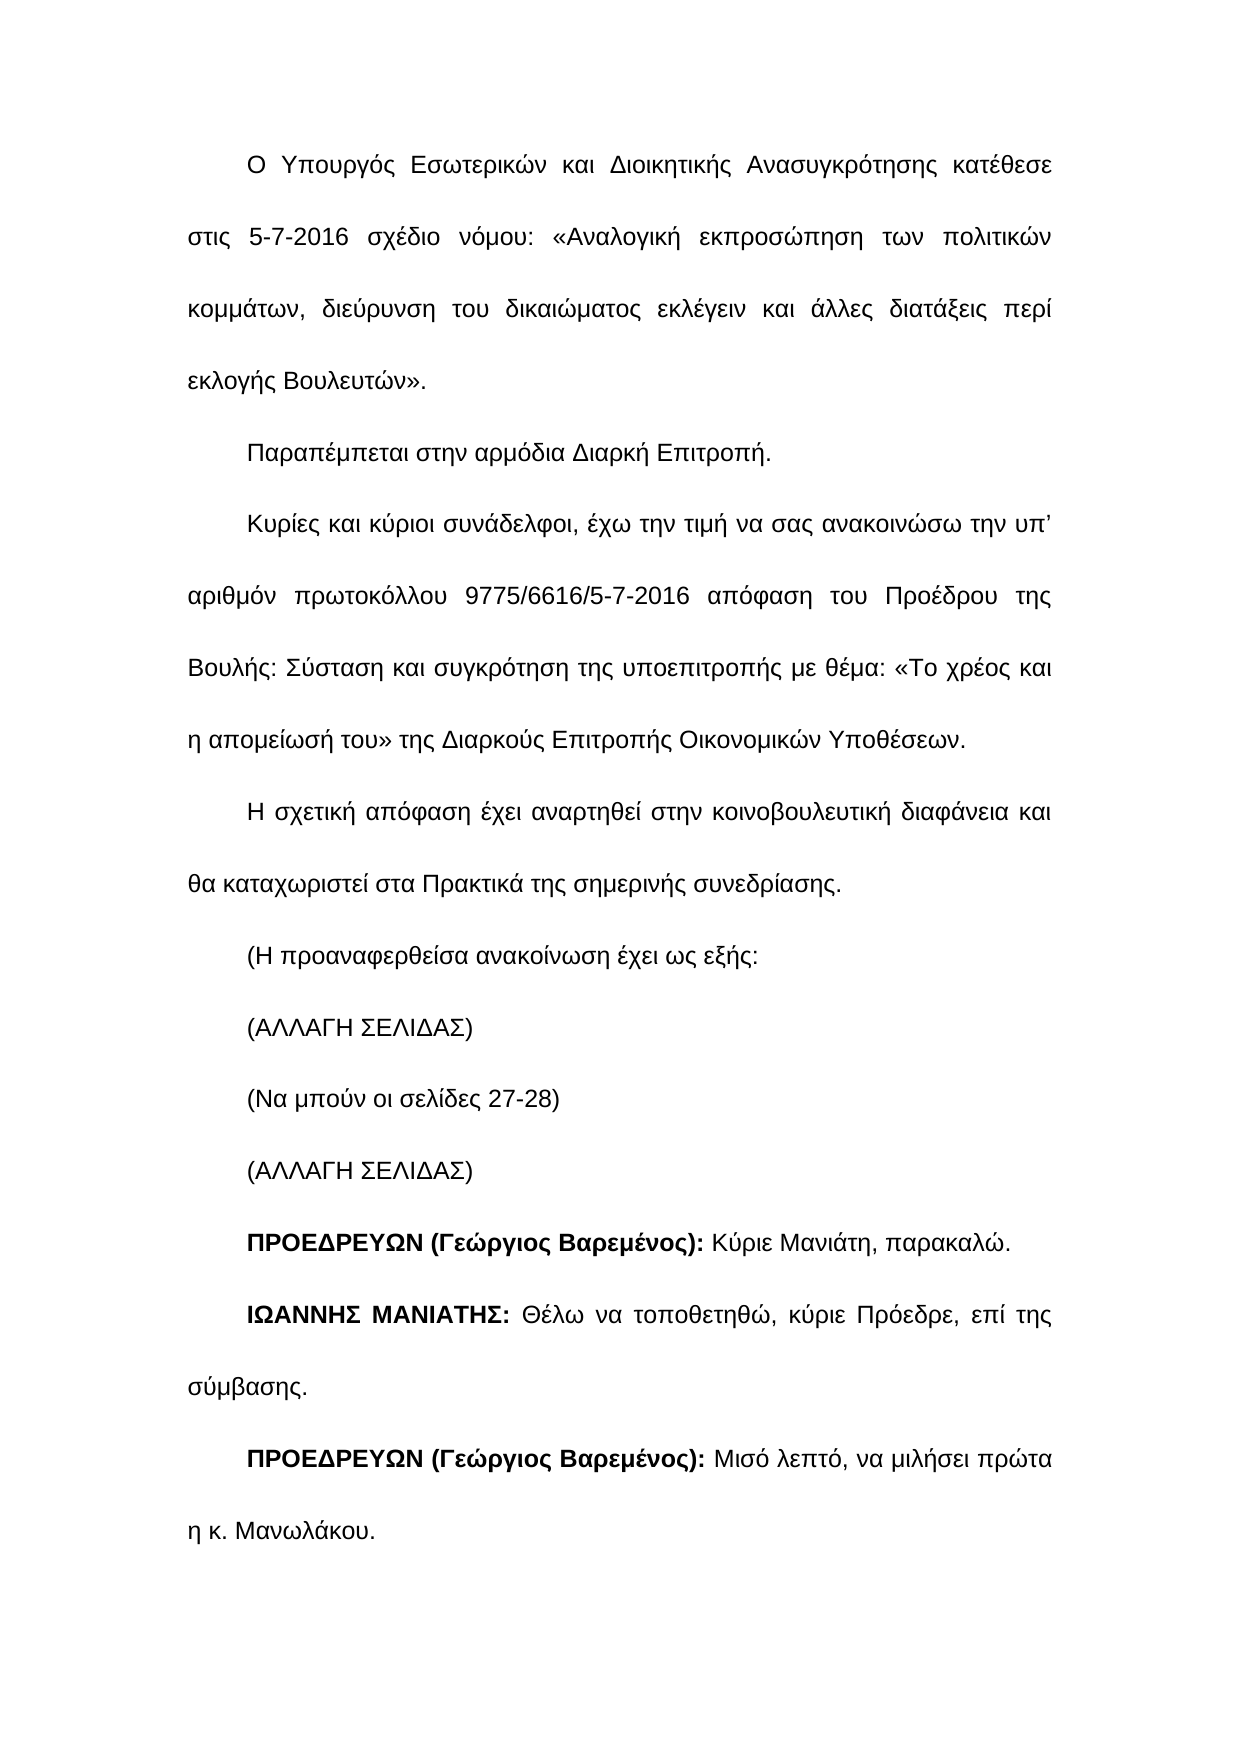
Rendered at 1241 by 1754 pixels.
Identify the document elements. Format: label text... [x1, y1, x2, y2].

text ΙΩΑΝΝΗΣ ΜΑΝΙΑΤΗΣ: Θέλω να τοποθετηθώ, κύριε Πρόεδρε, επί της σύμβασης. [187, 1300, 1053, 1401]
text Ο Υπουργός Εσωτερικών και Διοικητικής Ανασυγκρότησης κατέθεσε στις 5-7-2016 σχέδιο νόμου: «Αναλογική εκπροσώπηση των πολιτικών κομμάτων, διεύρυνση του δικαιώματος εκλέγειν και άλλες διατάξεις περί εκλογής Βουλευτών». [187, 150, 1053, 394]
text ΠΡΟΕΔΡΕΥΩΝ (Γεώργιος Βαρεμένος): Μισό λεπτό, να μιλήσει πρώτα η κ. Μανωλάκου. [187, 1444, 1053, 1544]
text (ΑΛΛΑΓΗ ΣΕΛΙΔΑΣ) [187, 1012, 1053, 1041]
text Κυρίες και κύριοι συνάδελφοι, έχω την τιμή να σας ανακοινώσω την υπ’ αριθμόν πρωτοκόλλου 9775/6616/5-7-2016 απόφαση του Προέδρου της Βουλής: Σύσταση και συγκρότηση της υποεπιτροπής με θέμα: «Το χρέος και η απομείωσή του» της Διαρκούς Επιτροπής Οικονομικών Υποθέσεων. [187, 509, 1053, 754]
text (Να μπούν οι σελίδες 27-28) [187, 1084, 1053, 1113]
text Παραπέμπεται στην αρμόδια Διαρκή Επιτροπή. [187, 437, 1053, 466]
text (ΑΛΛΑΓΗ ΣΕΛΙΔΑΣ) [187, 1156, 1053, 1185]
text Η σχετική απόφαση έχει αναρτηθεί στην κοινοβουλευτική διαφάνεια και θα καταχωριστεί στα Πρακτικά της σημερινής συνεδρίασης. [187, 797, 1053, 897]
text (Η προαναφερθείσα ανακοίνωση έχει ως εξής: [187, 941, 1053, 969]
text ΠΡΟΕΔΡΕΥΩΝ (Γεώργιος Βαρεμένος): Κύριε Μανιάτη, παρακαλώ. [187, 1228, 1053, 1257]
